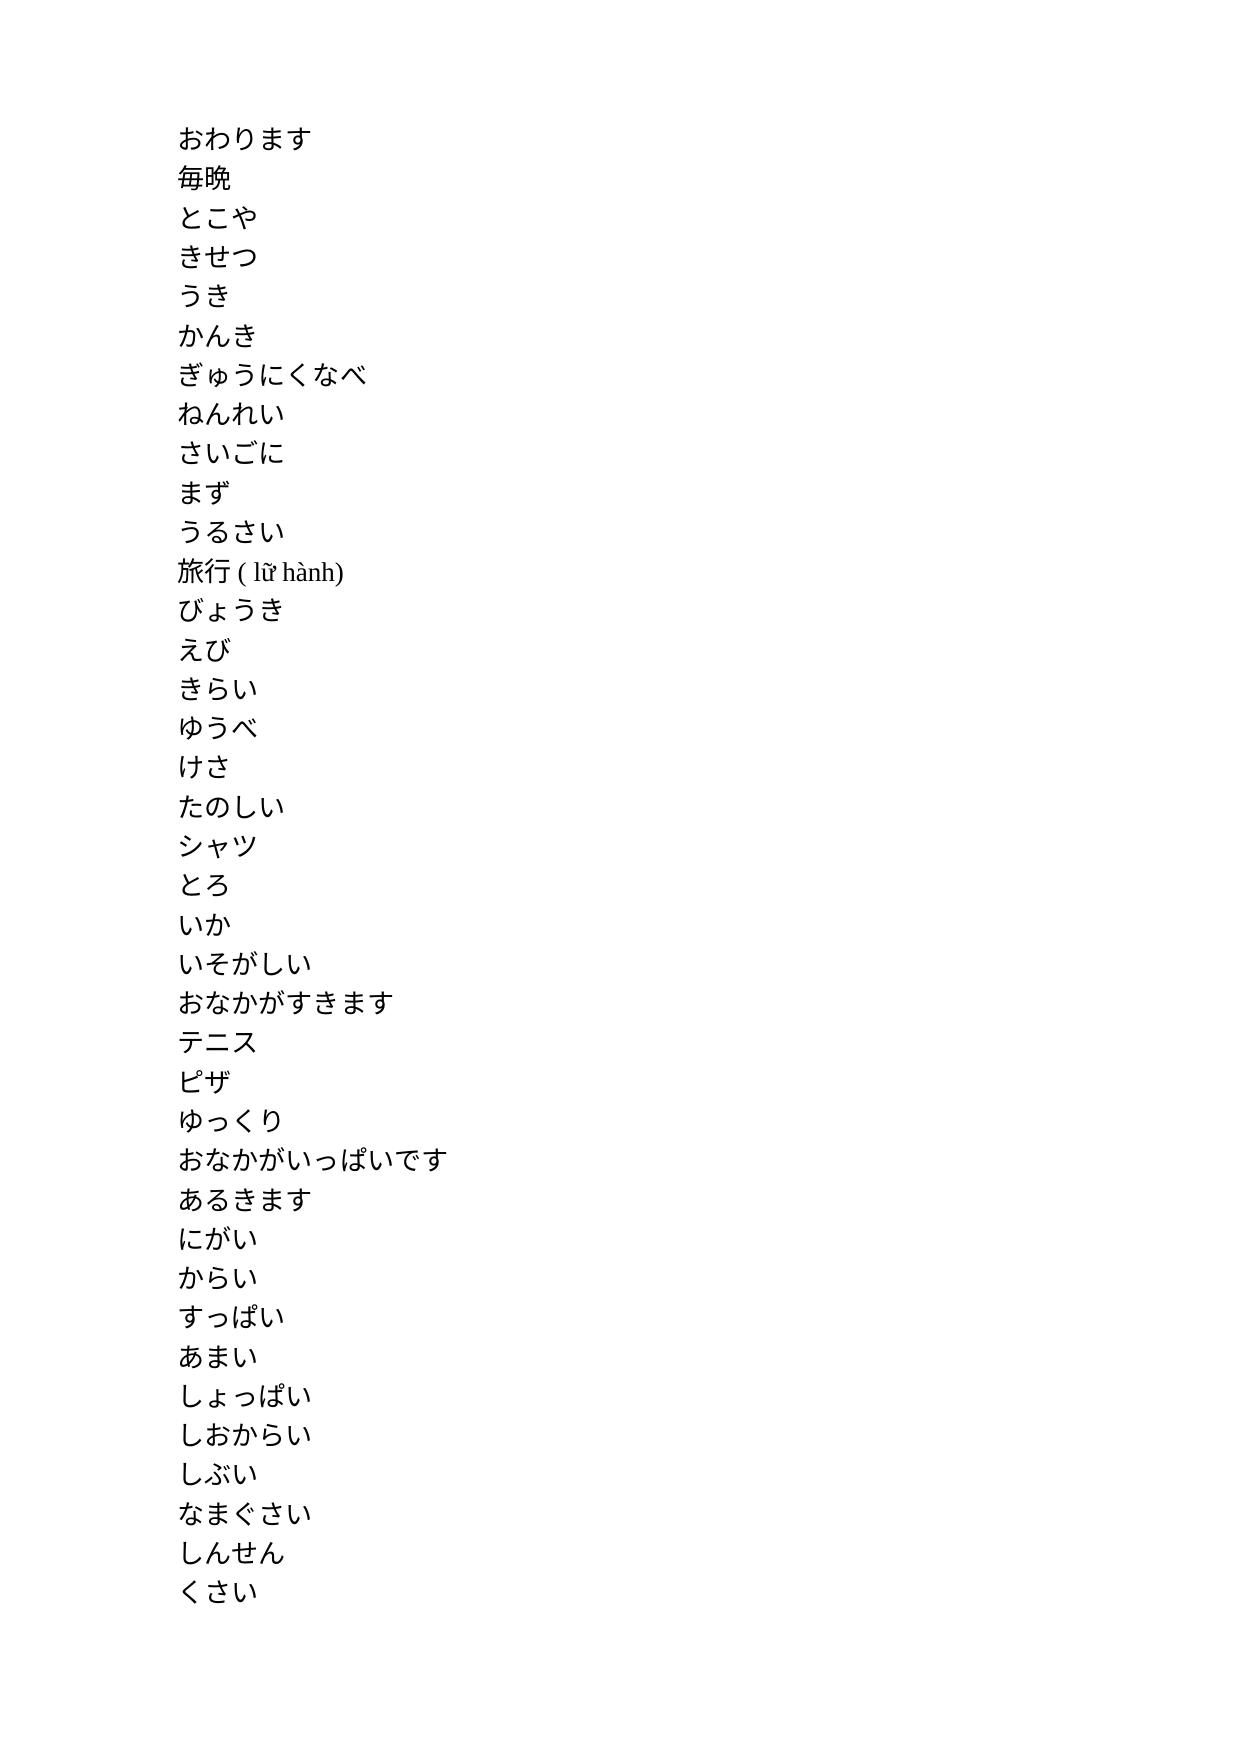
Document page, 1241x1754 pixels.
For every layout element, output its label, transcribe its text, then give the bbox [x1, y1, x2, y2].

text テニス [177, 1021, 1122, 1061]
text くさい [177, 1571, 1122, 1610]
text たのしい [177, 786, 1122, 825]
text ねんれい [177, 393, 1122, 432]
text さいごに [177, 432, 1122, 472]
text しょっぱい [177, 1375, 1122, 1414]
text ゆうべ [177, 707, 1122, 746]
text しおからい [177, 1414, 1122, 1453]
text うき [177, 275, 1122, 314]
text にがい [177, 1218, 1122, 1257]
text おなかがいっぱいです [177, 1139, 1122, 1178]
text びょうき [177, 589, 1122, 629]
text いか [177, 903, 1122, 943]
text あまい [177, 1336, 1122, 1375]
text おわります [177, 118, 1122, 157]
text うるさい [177, 511, 1122, 550]
text あるきます [177, 1178, 1122, 1218]
text からい [177, 1257, 1122, 1296]
text ピザ [177, 1061, 1122, 1100]
text かんき [177, 314, 1122, 354]
text まず [177, 472, 1122, 511]
text おなかがすきます [177, 982, 1122, 1021]
text けさ [177, 746, 1122, 786]
text えび [177, 629, 1122, 668]
text すっぱい [177, 1296, 1122, 1336]
text とこや [177, 197, 1122, 236]
text 毎晩 [177, 157, 1122, 197]
text なまぐさい [177, 1493, 1122, 1532]
text きらい [177, 668, 1122, 707]
text ゆっくり [177, 1100, 1122, 1139]
text ぎゅうにくなべ [177, 354, 1122, 393]
text 旅行 ( lữ hành) [177, 550, 1122, 589]
text とろ [177, 864, 1122, 903]
text しぶい [177, 1453, 1122, 1493]
text いそがしい [177, 943, 1122, 982]
text しんせん [177, 1532, 1122, 1571]
text シャツ [177, 825, 1122, 864]
text きせつ [177, 236, 1122, 275]
